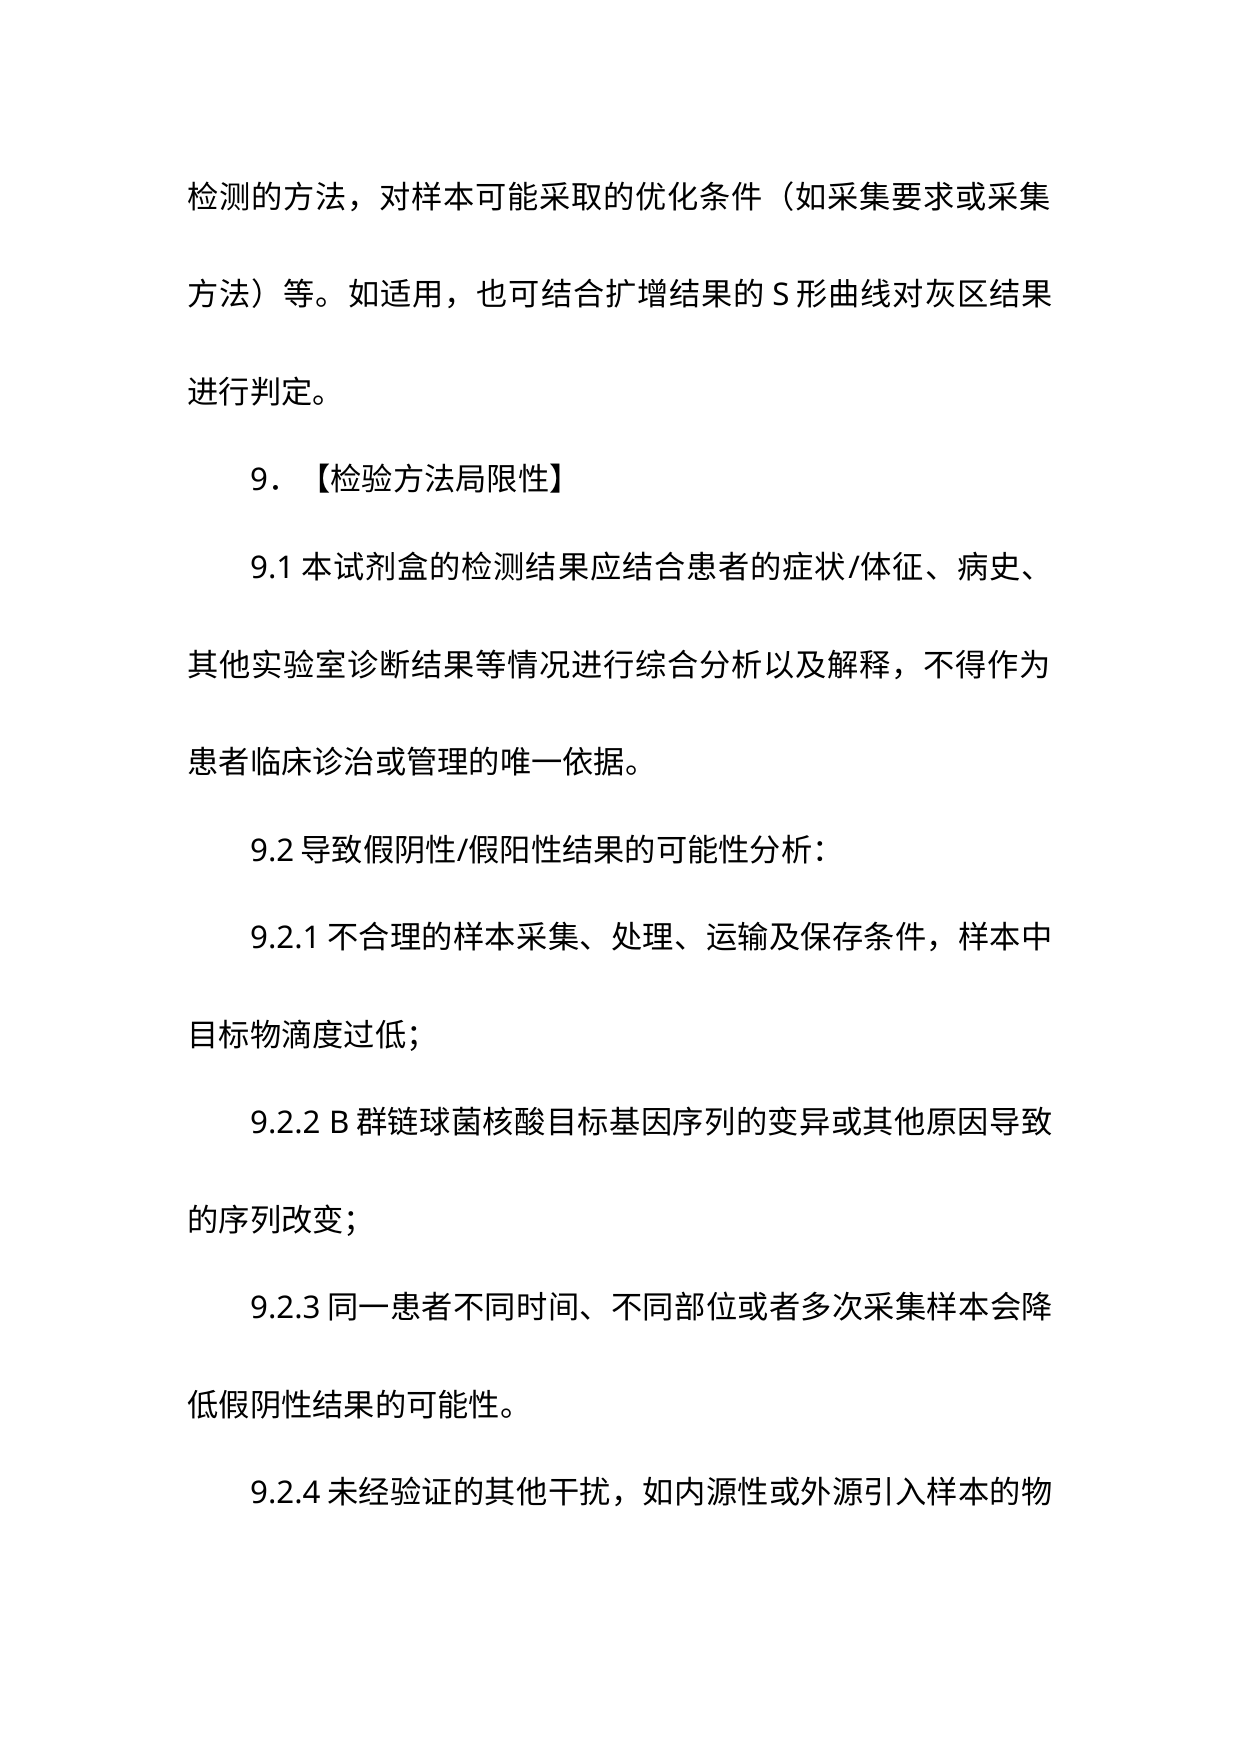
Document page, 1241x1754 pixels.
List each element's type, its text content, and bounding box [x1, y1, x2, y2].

text 9.2.2 B群链球菌核酸目标基因序列的变异或其他原因导致的序列改变； [187, 1088, 1053, 1250]
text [187, 162, 1053, 422]
text 9.2.3同一患者不同时间、不同部位或者多次采集样本会降低假阴性结果的可能性。 [187, 1273, 1053, 1435]
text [187, 1458, 1053, 1523]
text 9．【检验方法局限性】 [187, 444, 1053, 509]
text 9.1本试剂盒的检测结果应结合患者的症状/体征、病史、其他实验室诊断结果等情况进行综合分析以及解释，不得作为患者临床诊治或管理的唯一依据。 [187, 532, 1053, 792]
text 9.2导致假阴性/假阳性结果的可能性分析： [187, 815, 1053, 880]
text 9.2.1不合理的样本采集、处理、运输及保存条件，样本中目标物滴度过低； [187, 903, 1053, 1065]
